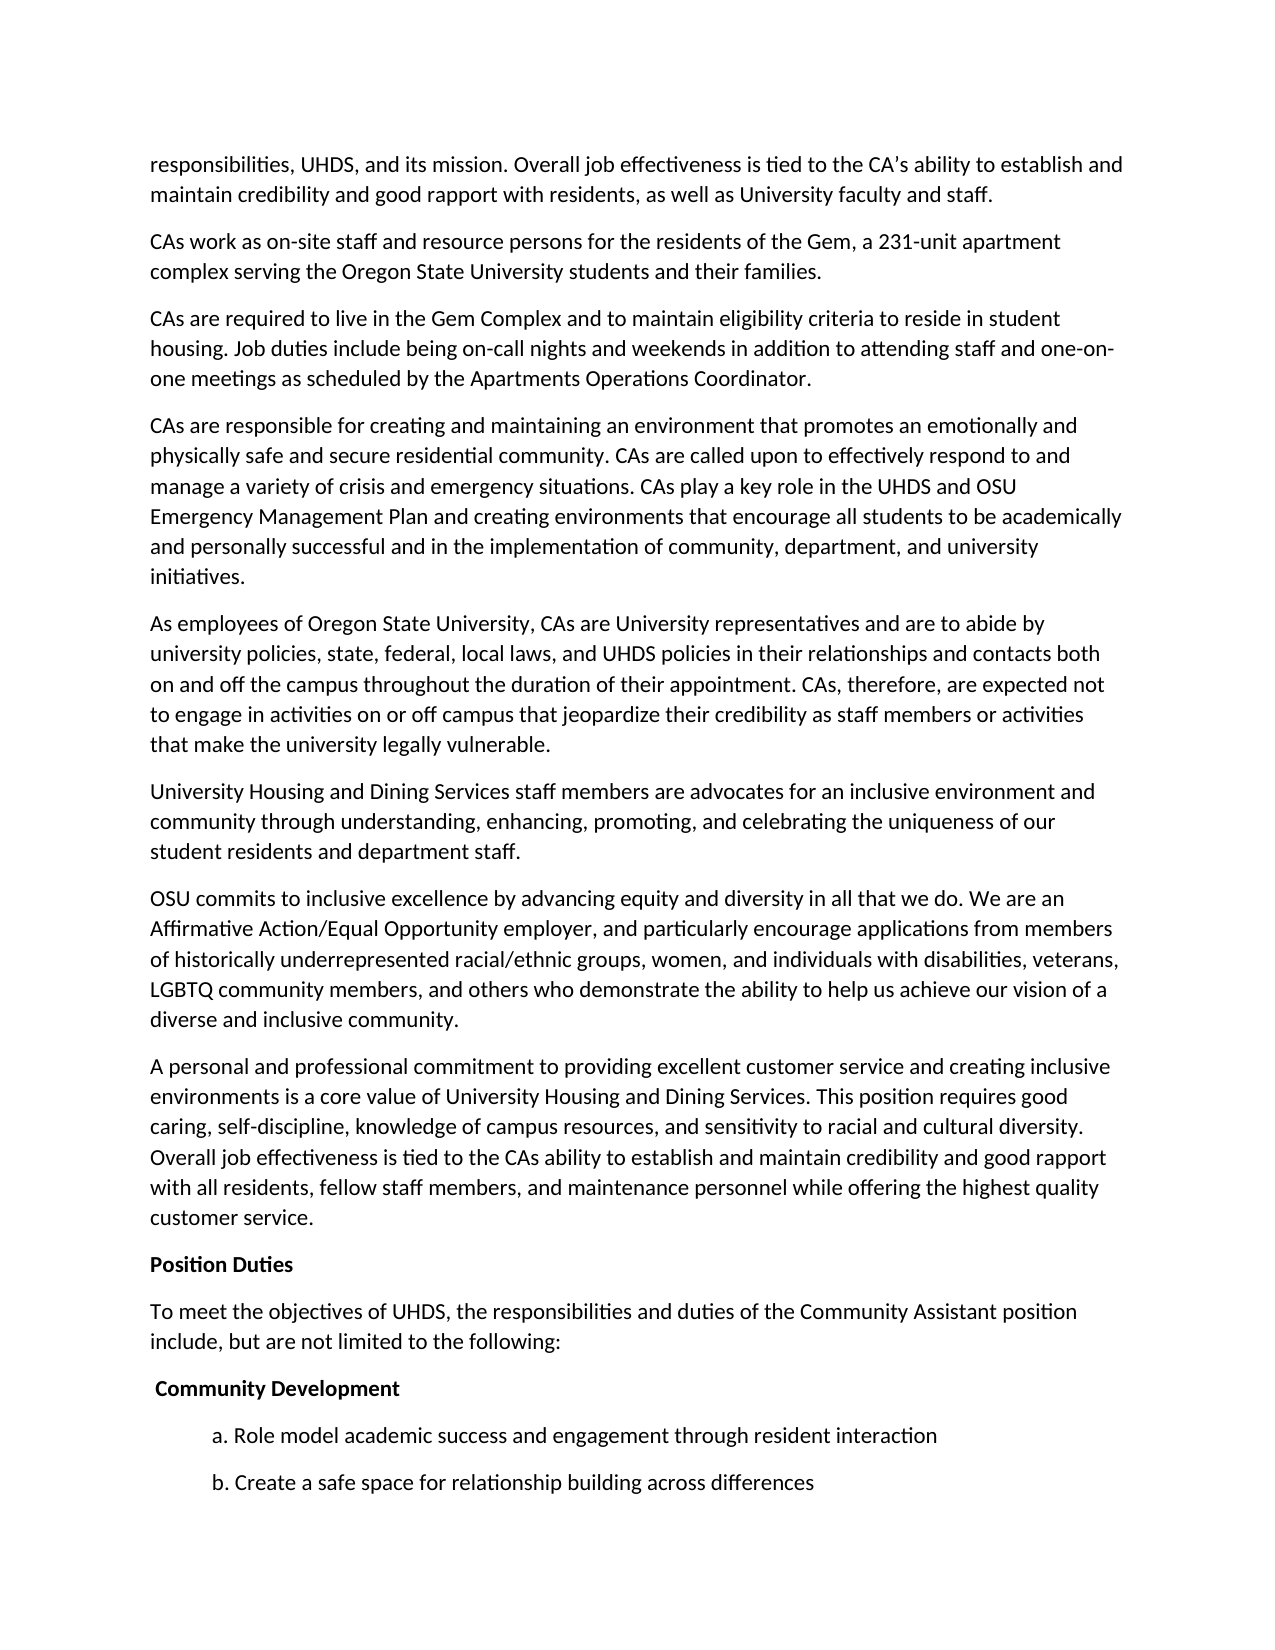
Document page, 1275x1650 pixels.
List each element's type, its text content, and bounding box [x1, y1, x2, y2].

text A personal and professional commitment to providing excellent customer service and creating inclusive environments is a core value of University Housing and Dining Services. This position requires good caring, self-discipline, knowledge of campus resources, and sensitivity to racial and cultural diversity. Overall job effectiveness is tied to the CAs ability to establish and maintain credibility and good rapport with all residents, fellow staff members, and maintenance personnel while offering the highest quality customer service. [150, 1052, 1125, 1231]
text As employees of Oregon State University, CAs are University representatives and are to abide by university policies, state, federal, local laws, and UHDS policies in their relationships and contacts both on and off the campus throughout the duration of their appointment. CAs, therefore, are expected not to engage in activities on or off campus that jeopardize their credibility as staff members or activities that make the university legally vulnerable. [150, 609, 1125, 758]
text CAs are responsible for creating and maintaining an environment that promotes an emotionally and physically safe and secure residential community. CAs are called upon to effectively respond to and manage a variety of crisis and emergency situations. CAs play a key role in the UHDS and OSU Emergency Management Plan and creating environments that encourage all students to be academically and personally successful and in the implementation of community, department, and university initiatives. [150, 411, 1125, 591]
text a. Role model academic success and engagement through resident interaction [150, 1421, 1125, 1449]
text OSU commits to inclusive excellence by advancing equity and diversity in all that we do. We are an Affirmative Action/Equal Opportunity employer, and particularly encourage applications from members of historically underrepresented racial/ethnic groups, women, and individuals with disabilities, veterans, LGBTQ community members, and others who demonstrate the ability to help us achieve our vision of a diverse and inclusive community. [150, 884, 1125, 1033]
text Position Duties [150, 1250, 1125, 1278]
text b. Create a safe space for relationship building across differences [150, 1468, 1125, 1496]
text To meet the objectives of UHDS, the responsibilities and duties of the Community Assistant position include, but are not limited to the following: [150, 1297, 1125, 1355]
text CAs work as on-site staff and resource persons for the residents of the Gem, a 231-unit apartment complex serving the Oregon State University students and their families. [150, 227, 1125, 285]
text University Housing and Dining Services staff members are advocates for an inclusive environment and community through understanding, enhancing, promoting, and celebrating the uniqueness of our student residents and department staff. [150, 777, 1125, 866]
text CAs are required to live in the Gem Complex and to maintain eligibility criteria to reside in student housing. Job duties include being on-call nights and weekends in addition to attending staff and one-on-one meetings as scheduled by the Apartments Operations Coordinator. [150, 304, 1125, 393]
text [150, 150, 1125, 208]
text Community Development [150, 1374, 1125, 1402]
